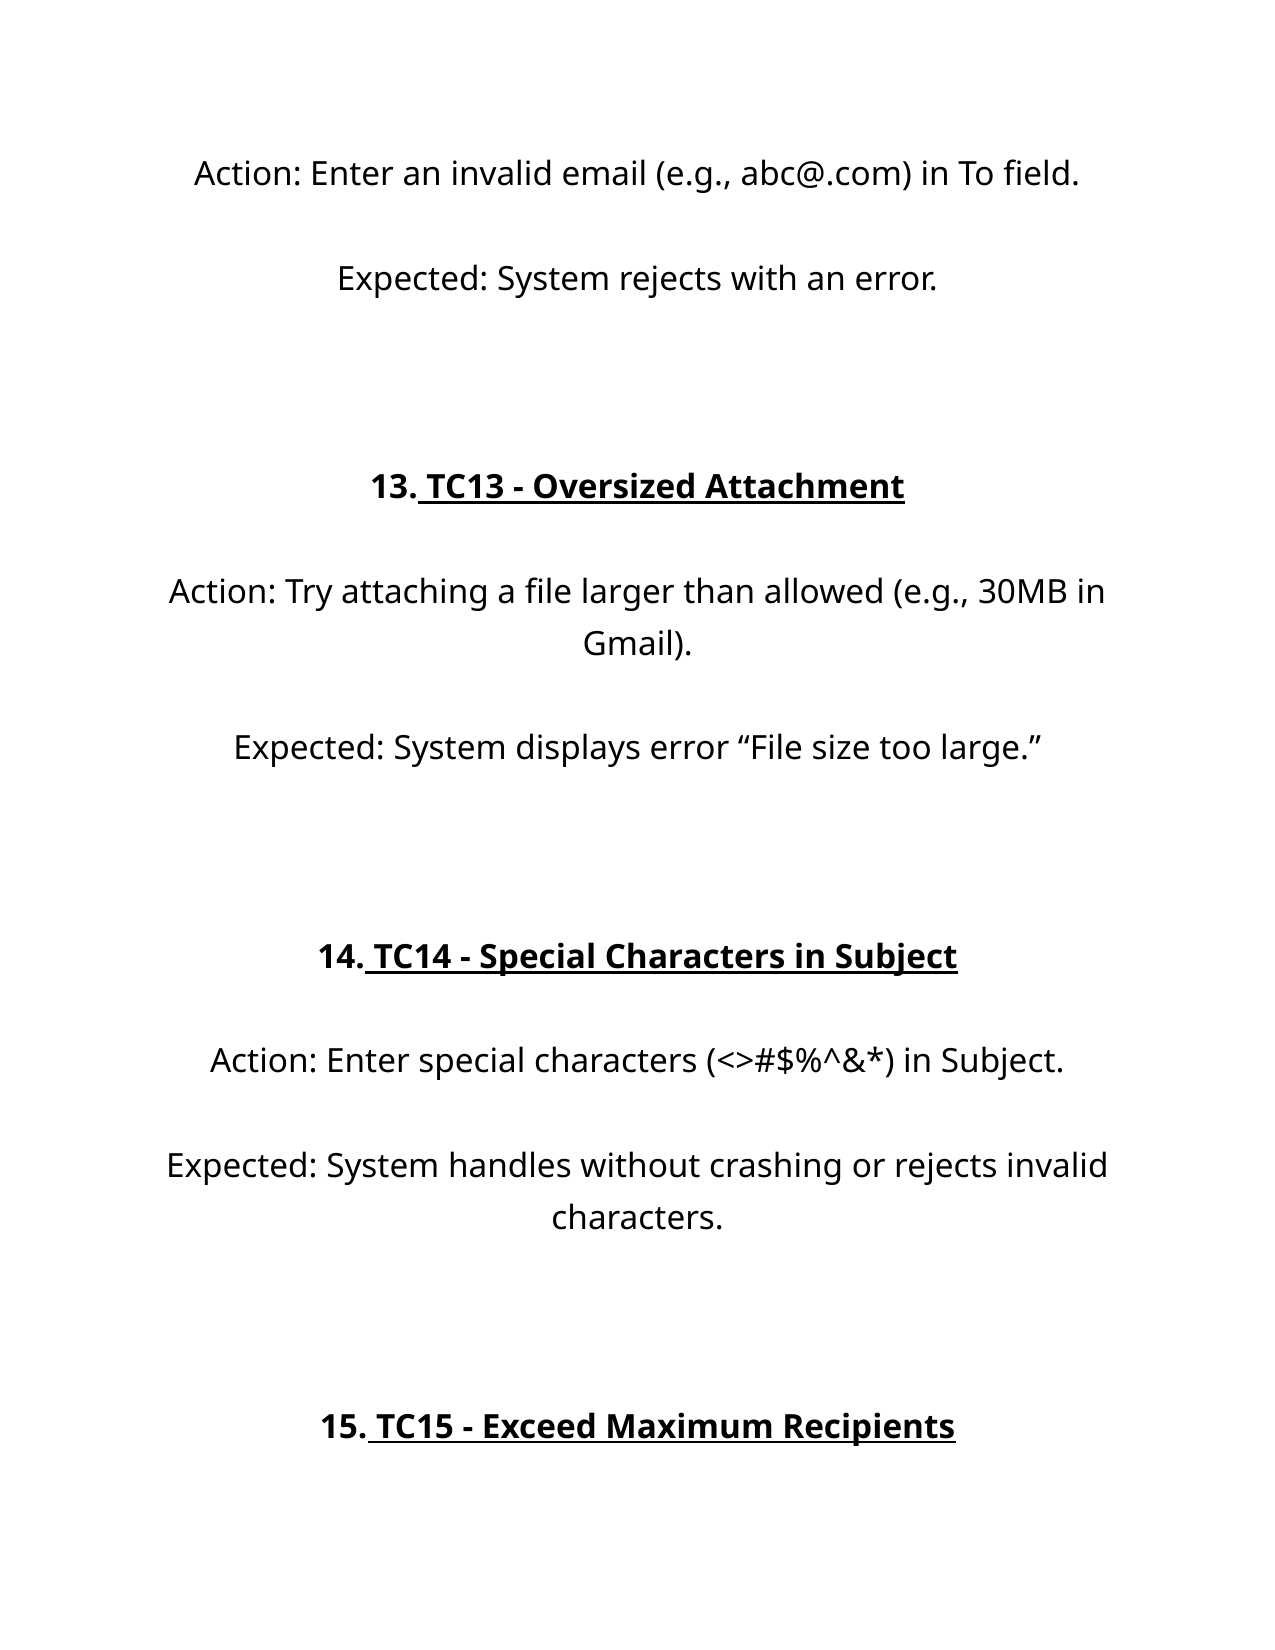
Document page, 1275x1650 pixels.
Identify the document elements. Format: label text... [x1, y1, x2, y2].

list Action: Enter special characters (<>#$%^&*) in Subject. [150, 1037, 1125, 1083]
list 14. TC14 - Special Characters in Subject [150, 933, 1125, 978]
list Expected: System displays error “File size too large.” [150, 724, 1125, 769]
list Action: Try attaching a file larger than allowed (e.g., 30MB in Gmail). [150, 567, 1125, 665]
list Action: Enter an invalid email (e.g., abc@.com) in To field. [150, 150, 1125, 195]
list 13. TC13 - Oversized Attachment [150, 463, 1125, 508]
list 15. TC15 - Exceed Maximum Recipients [150, 1402, 1125, 1448]
list Expected: System rejects with an error. [150, 254, 1125, 300]
list Expected: System handles without crashing or rejects invalid characters. [150, 1142, 1125, 1239]
